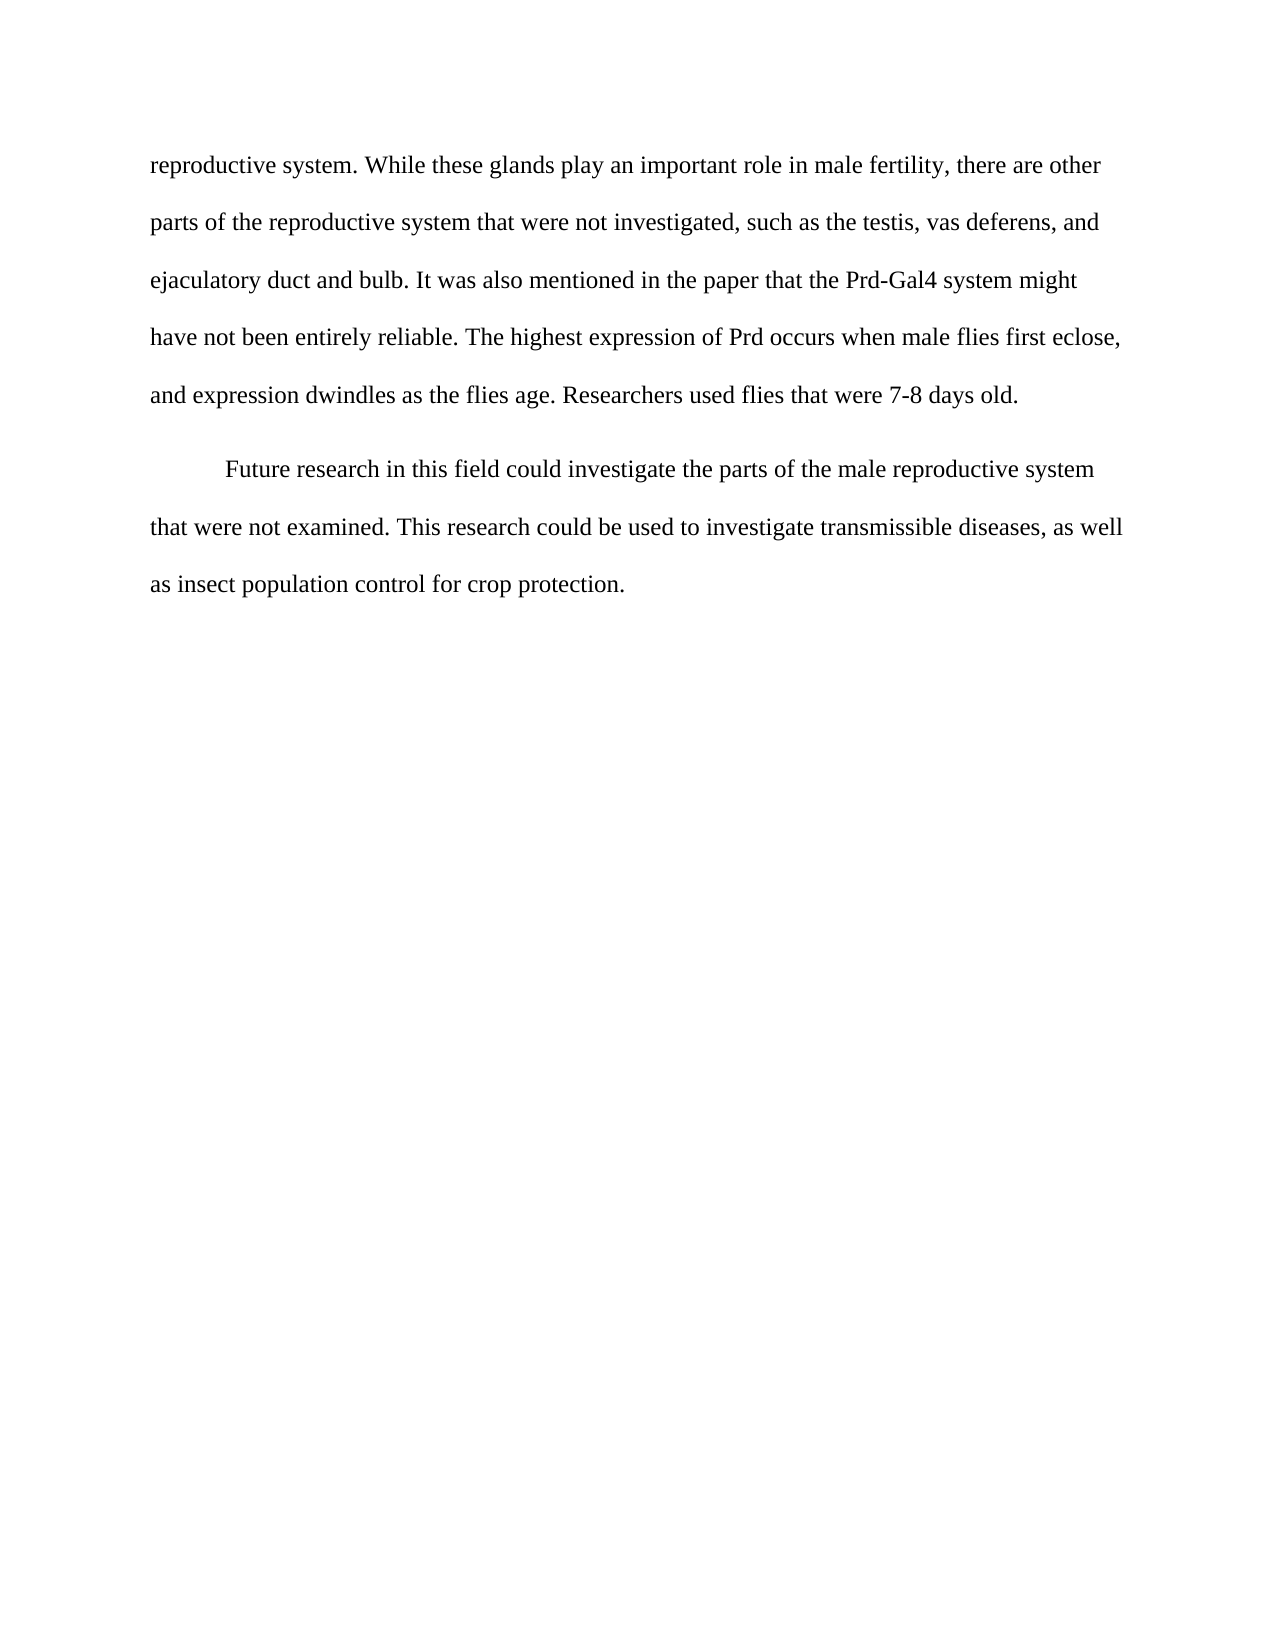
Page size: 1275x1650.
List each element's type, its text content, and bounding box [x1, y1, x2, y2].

text Future research in this field could investigate the parts of the male reproductive system that were not examined. This research could be used to investigate transmissible diseases, as well as insect population control for crop protection. [150, 454, 1125, 598]
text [150, 150, 1125, 409]
